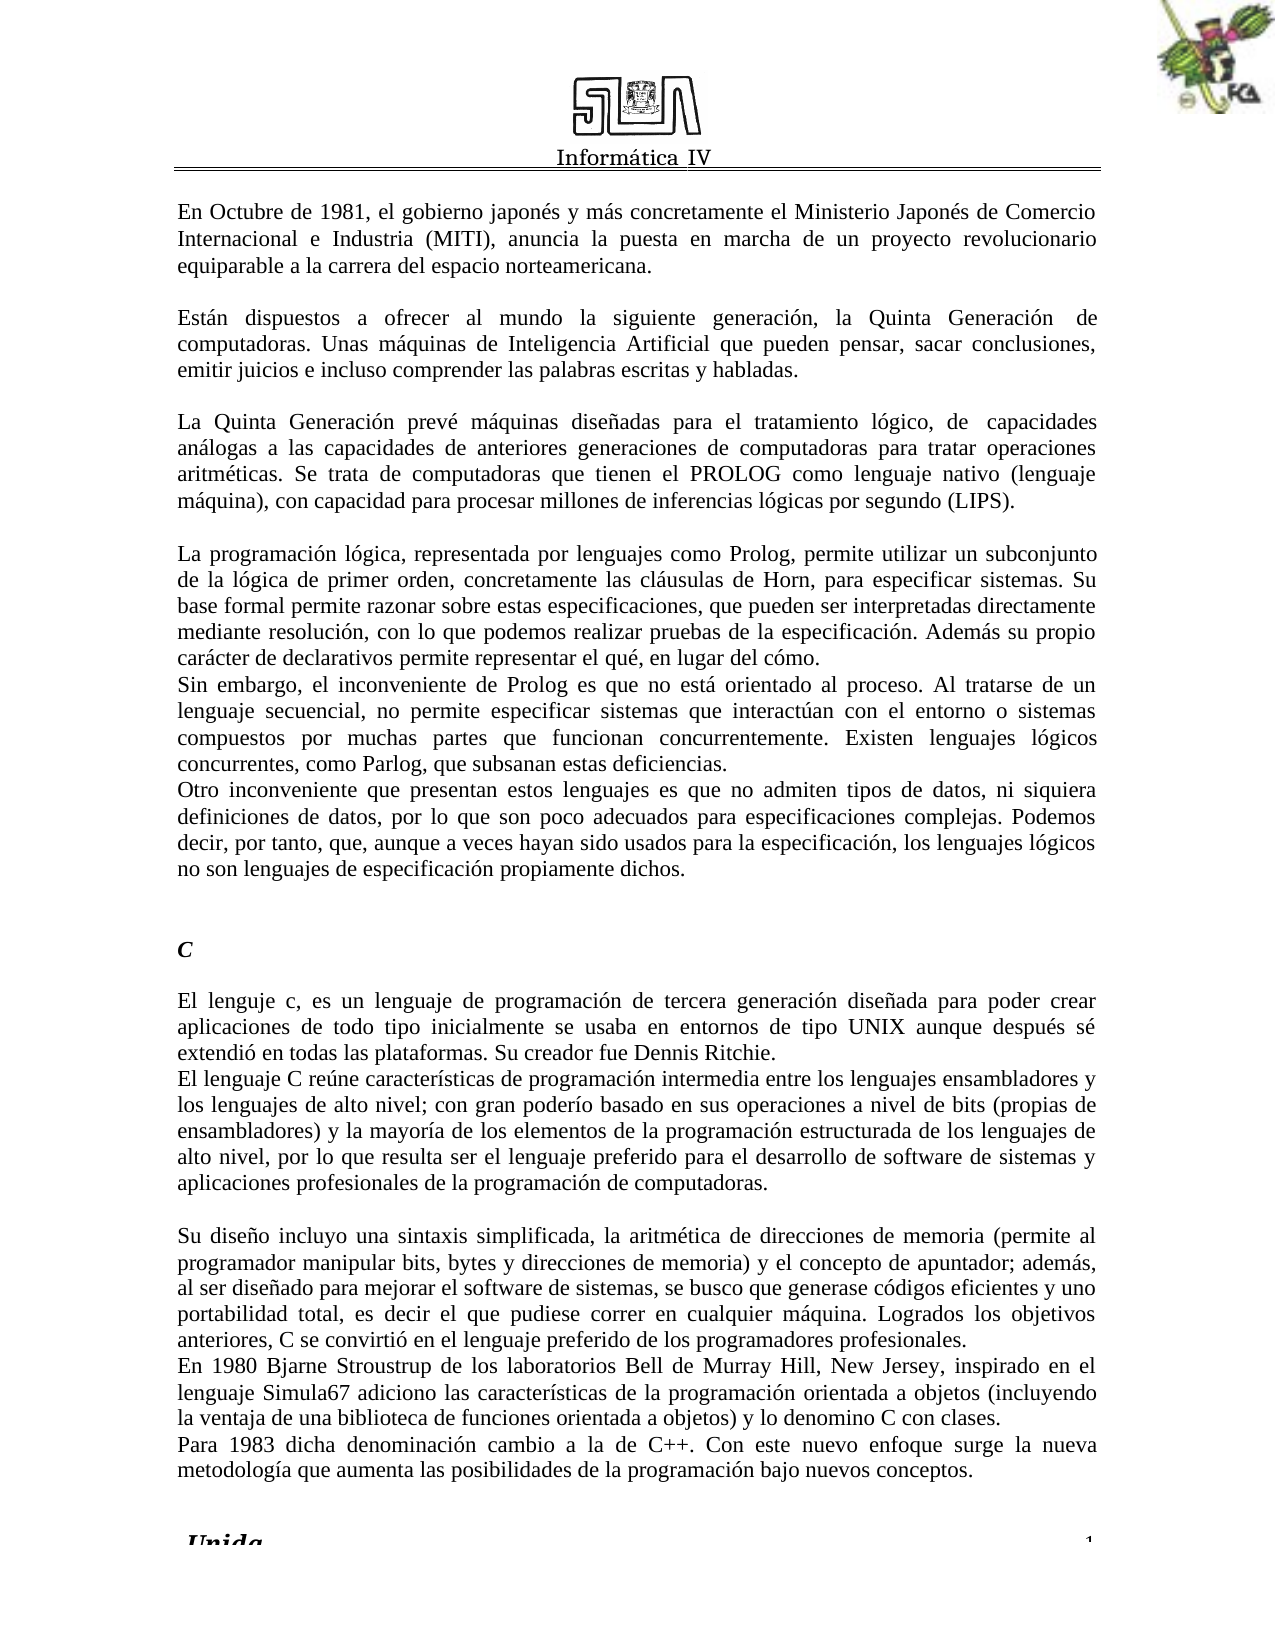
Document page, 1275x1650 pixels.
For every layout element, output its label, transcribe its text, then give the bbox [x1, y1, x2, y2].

text Sin embargo, el inconveniente de Prolog es que no está orientado al proceso. Al tratarse de un lenguaje secuencial, no permite especificar sistemas que interactúan con el entorno o sistemas compuestos por muchas partes que funcionan concurrentemente. Existen lenguajes lógicos concurrentes, como Parlog, que subsanan estas deficiencias. [177, 671, 1098, 776]
text El lenguaje C reúne características de programación intermedia entre los lenguajes ensambladores y los lenguajes de alto nivel; con gran poderío basado en sus operaciones a nivel de bits (propias de ensambladores) y la mayoría de los elementos de la programación estructurada de los lenguajes de alto nivel, por lo que resulta ser el lenguaje preferido para el desarrollo de software de sistemas y aplicaciones profesionales de la programación de computadoras. [177, 1066, 1098, 1195]
text Otro inconveniente que presentan estos lenguajes es que no admiten tipos de datos, ni siquiera definiciones de datos, por lo que son poco adecuados para especificaciones complejas. Podemos decir, por tanto, que, aunque a veces hayan sido usados para la especificación, los lenguajes lógicos no son lenguajes de especificación propiamente dichos. [177, 776, 1098, 882]
picture [569, 70, 708, 144]
text Están dispuestos a ofrecer al mundo la siguiente generación, la Quinta Generación de computadoras. Unas máquinas de Inteligencia Artificial que pueden pensar, sacar conclusiones, emitir juicios e incluso comprender las palabras escritas y habladas. [177, 305, 1098, 382]
text La programación lógica, representada por lenguajes como Prolog, permite utilizar un subconjunto de la lógica de primer orden, concretamente las cláusulas de Horn, para especificar sistemas. Su base formal permite razonar sobre estas especificaciones, que pueden ser interpretadas directamente mediante resolución, con lo que podemos realizar pruebas de la especificación. Además su propio carácter de declarativos permite representar el qué, en lugar del cómo. [177, 541, 1098, 670]
text En 1980 Bjarne Stroustrup de los laboratorios Bell de Murray Hill, New Jersey, inspirado en el lenguaje Simula67 adiciono las características de la programación orientada a objetos (incluyendo la ventaja de una biblioteca de funciones orientada a objetos) y lo denomino C con clases. [177, 1353, 1098, 1431]
text El lenguje c, es un lenguaje de programación de tercera generación diseñada para poder crear aplicaciones de todo tipo inicialmente se usaba en entornos de tipo UNIX aunque después sé extendió en todas las plataformas. Su creador fue Dennis Ritchie. [177, 988, 1097, 1066]
text Su diseño incluyo una sintaxis simplificada, la aritmética de direcciones de memoria (permite al programador manipular bits, bytes y direcciones de memoria) y el concepto de apuntador; además, al ser diseñado para mejorar el software de sistemas, se busco que generase códigos eficientes y uno portabilidad total, es decir el que pudiese correr en cualquier máquina. Logrados los objetivos anteriores, C se convirtió en el lenguaje preferido de los programadores profesionales. [177, 1223, 1098, 1352]
picture [1156, 0, 1275, 114]
subtitle C [177, 936, 1156, 962]
text En Octubre de 1981, el gobierno japonés y más concretamente el Ministerio Japonés de Comercio Internacional e Industria (MITI), anuncia la puesta en marcha de un proyecto revolucionario equiparable a la carrera del espacio norteamericana. [177, 198, 1098, 279]
text Para 1983 dicha denominación cambio a la de C++. Con este nuevo enfoque surge la nueva metodología que aumenta las posibilidades de la programación bajo nuevos conceptos. [177, 1432, 1097, 1482]
text La Quinta Generación prevé máquinas diseñadas para el tratamiento lógico, de capacidades análogas a las capacidades de anteriores generaciones de computadoras para tratar operaciones aritméticas. Se trata de computadoras que tienen el PROLOG como lenguaje nativo (lenguaje máquina), con capacidad para procesar millones de inferencias lógicas por segundo (LIPS). [177, 408, 1098, 513]
